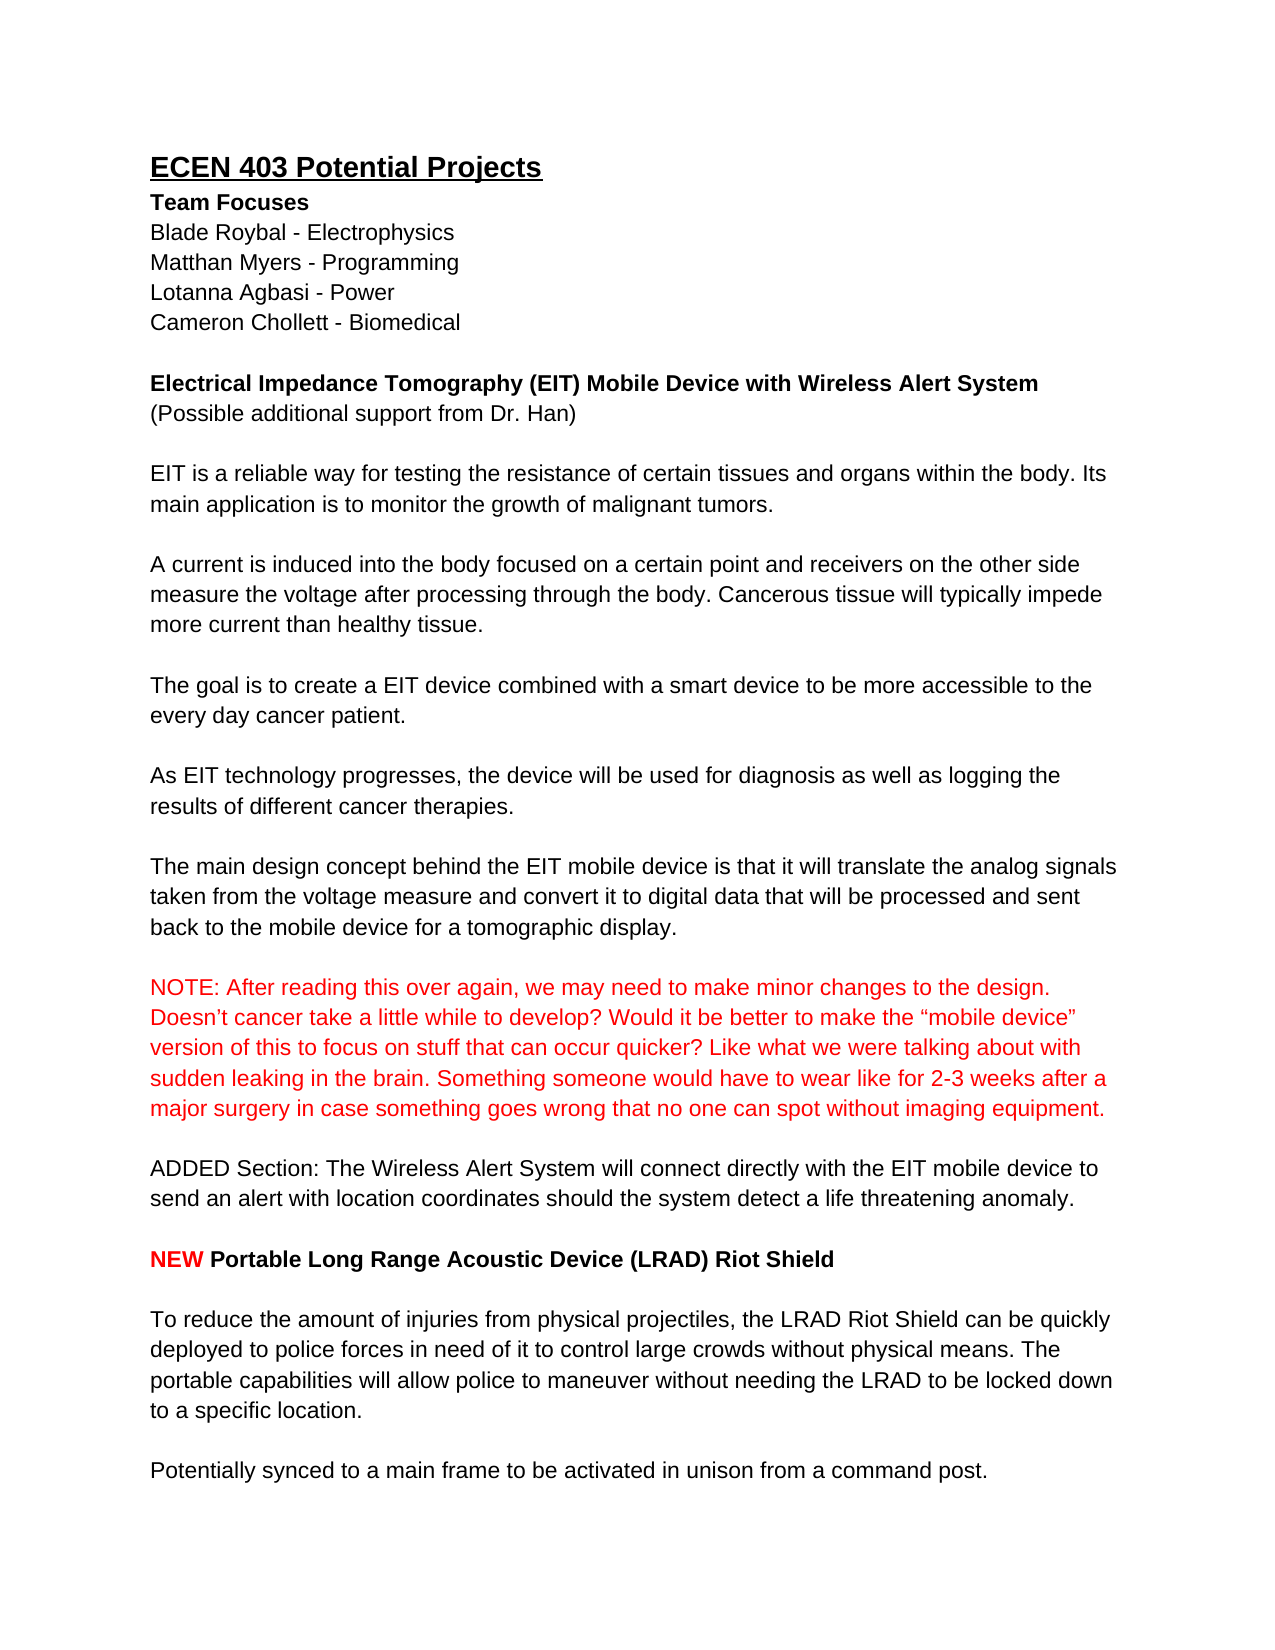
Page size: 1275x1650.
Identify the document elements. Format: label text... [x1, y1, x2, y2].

text NEW Portable Long Range Acoustic Device (LRAD) Riot Shield [150, 1246, 1125, 1272]
text To reduce the amount of injuries from physical projectiles, the LRAD Riot Shield can be quickly deployed to police forces in need of it to control large crowds without physical means. The portable capabilities will allow police to maneuver without needing the LRAD to be locked down to a specific location. [150, 1306, 1125, 1423]
text (Possible additional support from Dr. Han) [150, 400, 1125, 426]
text Lotanna Agbasi - Power [150, 279, 1125, 306]
text ADDED Section: The Wireless Alert System will connect directly with the EIT mobile device to send an alert with location coordinates should the system detect a life threatening anomaly. [150, 1155, 1125, 1212]
text Cameron Chollett - Biomedical [150, 309, 1125, 336]
text Team Focuses [150, 188, 1125, 215]
text A current is induced into the body focused on a certain point and receivers on the other side measure the voltage after processing through the body. Cancerous tissue will typically impede more current than healthy tissue. [150, 551, 1125, 638]
text Electrical Impedance Tomography (EIT) Mobile Device with Wireless Alert System [150, 370, 1125, 396]
text Blade Roybal - Electrophysics [150, 219, 1125, 245]
text NOTE: After reading this over again, we may need to make minor changes to the design. Doesn’t cancer take a little while to develop? Would it be better to make the “mobile device” version of this to focus on stuff that can occur quicker? Like what we were talking about with sudden leaking in the brain. Something someone would have to wear like for 2-3 weeks after a major surgery in case something goes wrong that no one can spot without imaging equipment. [150, 974, 1125, 1121]
text ECEN 403 Potential Projects [150, 150, 1125, 183]
text The main design concept behind the EIT mobile device is that it will translate the analog signals taken from the voltage measure and convert it to digital data that will be processed and sent back to the mobile device for a tomographic display. [150, 853, 1125, 940]
text Potentially synced to a main frame to be activated in unison from a command post. [150, 1457, 1125, 1484]
text The goal is to create a EIT device combined with a smart device to be more accessible to the every day cancer patient. [150, 672, 1125, 728]
text EIT is a reliable way for testing the resistance of certain tissues and organs within the body. Its main application is to monitor the growth of malignant tumors. [150, 460, 1125, 517]
text As EIT technology progresses, the device will be used for diagnosis as well as logging the results of different cancer therapies. [150, 762, 1125, 819]
text Matthan Myers - Programming [150, 249, 1125, 275]
